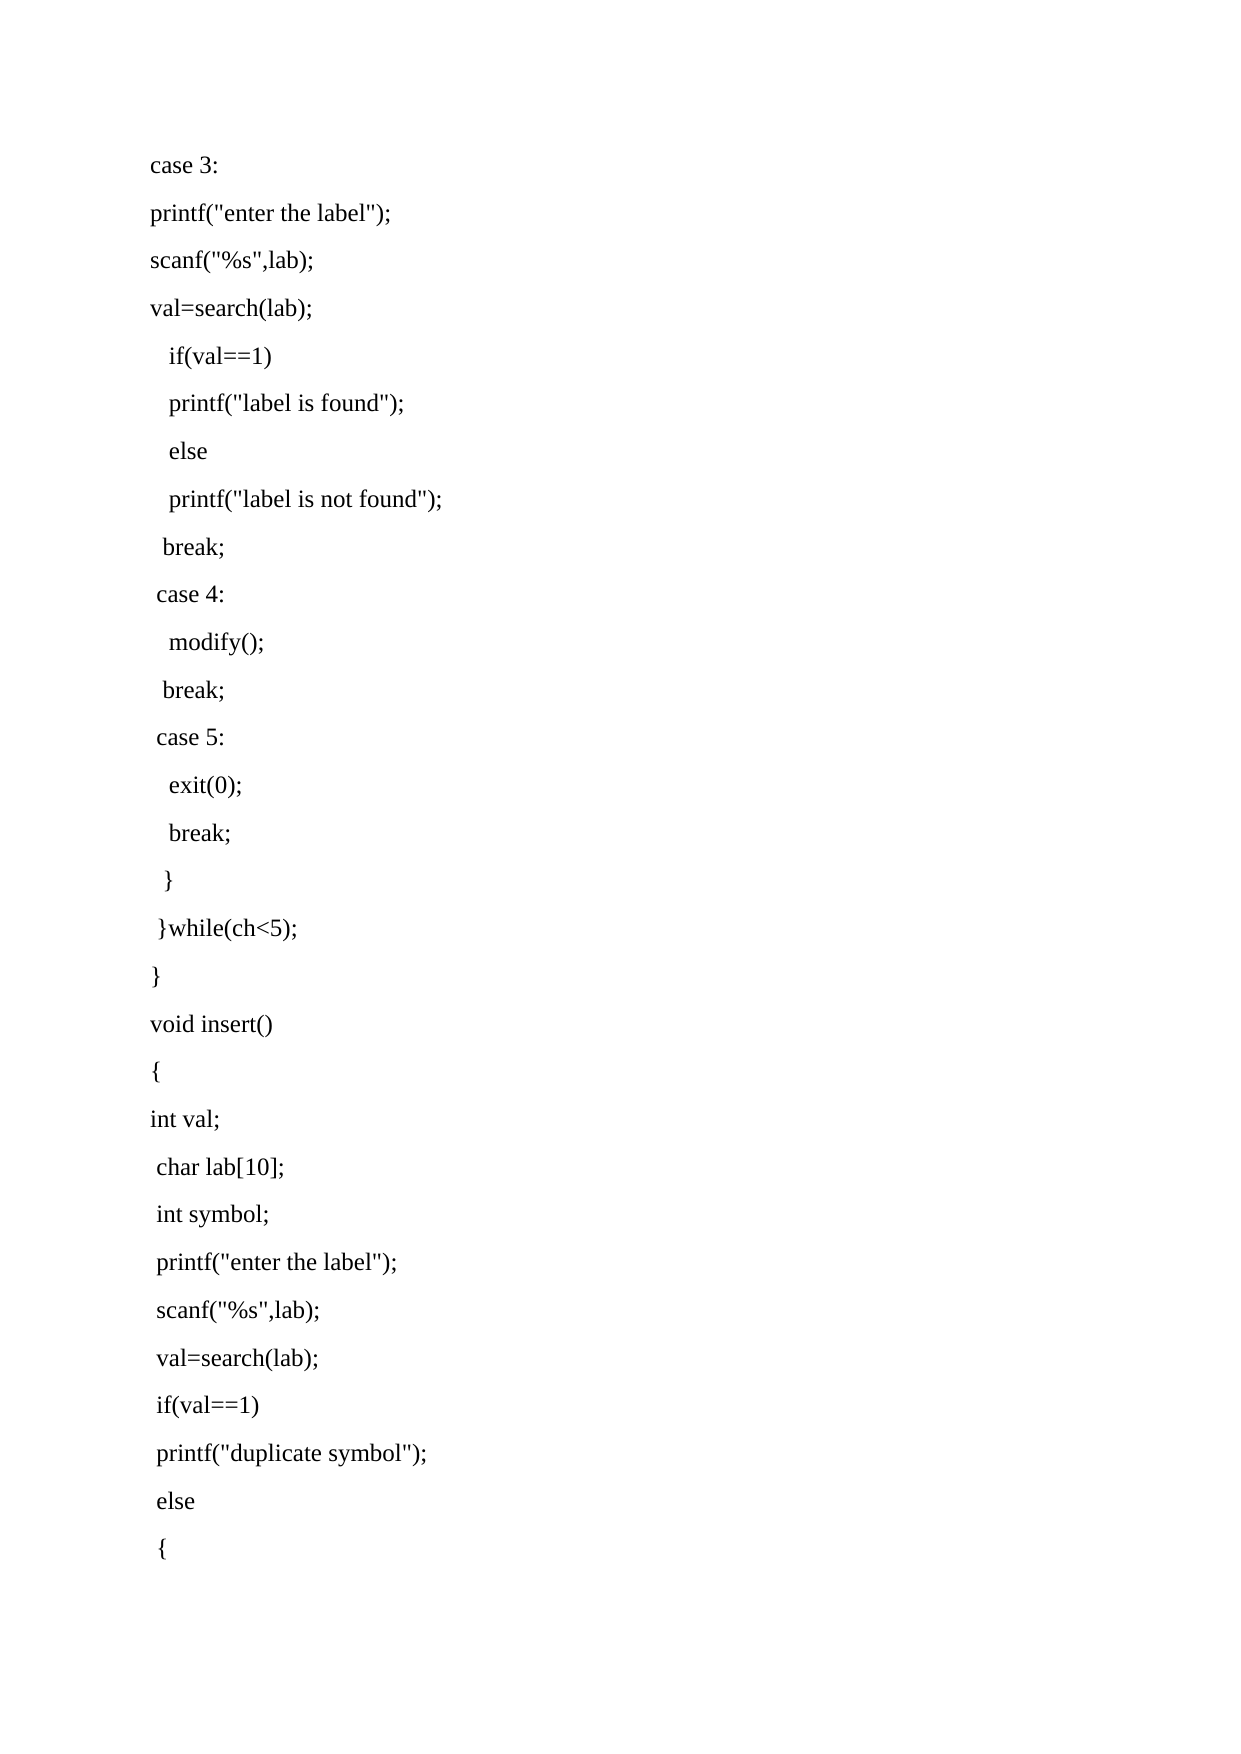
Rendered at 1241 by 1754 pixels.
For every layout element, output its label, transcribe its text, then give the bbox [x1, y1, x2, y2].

text case 3: [150, 150, 1090, 179]
text case 5: [150, 722, 1090, 751]
text if(val==1) [150, 1390, 1090, 1419]
text { [150, 1533, 1090, 1562]
text printf("enter the label"); [150, 198, 1090, 226]
text break; [150, 675, 1090, 703]
text modify(); [150, 627, 1090, 656]
text break; [150, 532, 1090, 560]
text void insert() [150, 1009, 1090, 1037]
text int symbol; [150, 1199, 1090, 1228]
text scanf("%s",lab); [150, 1295, 1090, 1324]
text break; [150, 818, 1090, 847]
text case 4: [150, 579, 1090, 608]
text printf("enter the label"); [150, 1247, 1090, 1276]
text printf("label is found"); [150, 388, 1090, 417]
text printf("duplicate symbol"); [150, 1438, 1090, 1467]
text exit(0); [150, 770, 1090, 799]
text } [150, 961, 1090, 990]
text printf("label is not found"); [150, 484, 1090, 513]
text else [150, 436, 1090, 465]
text else [150, 1486, 1090, 1514]
text val=search(lab); [150, 293, 1090, 322]
text int val; [150, 1104, 1090, 1133]
text } [150, 866, 1090, 894]
text if(val==1) [150, 341, 1090, 369]
text val=search(lab); [150, 1343, 1090, 1371]
text char lab[10]; [150, 1152, 1090, 1181]
text }while(ch<5); [150, 913, 1090, 942]
text { [150, 1056, 1090, 1085]
text scanf("%s",lab); [150, 245, 1090, 274]
